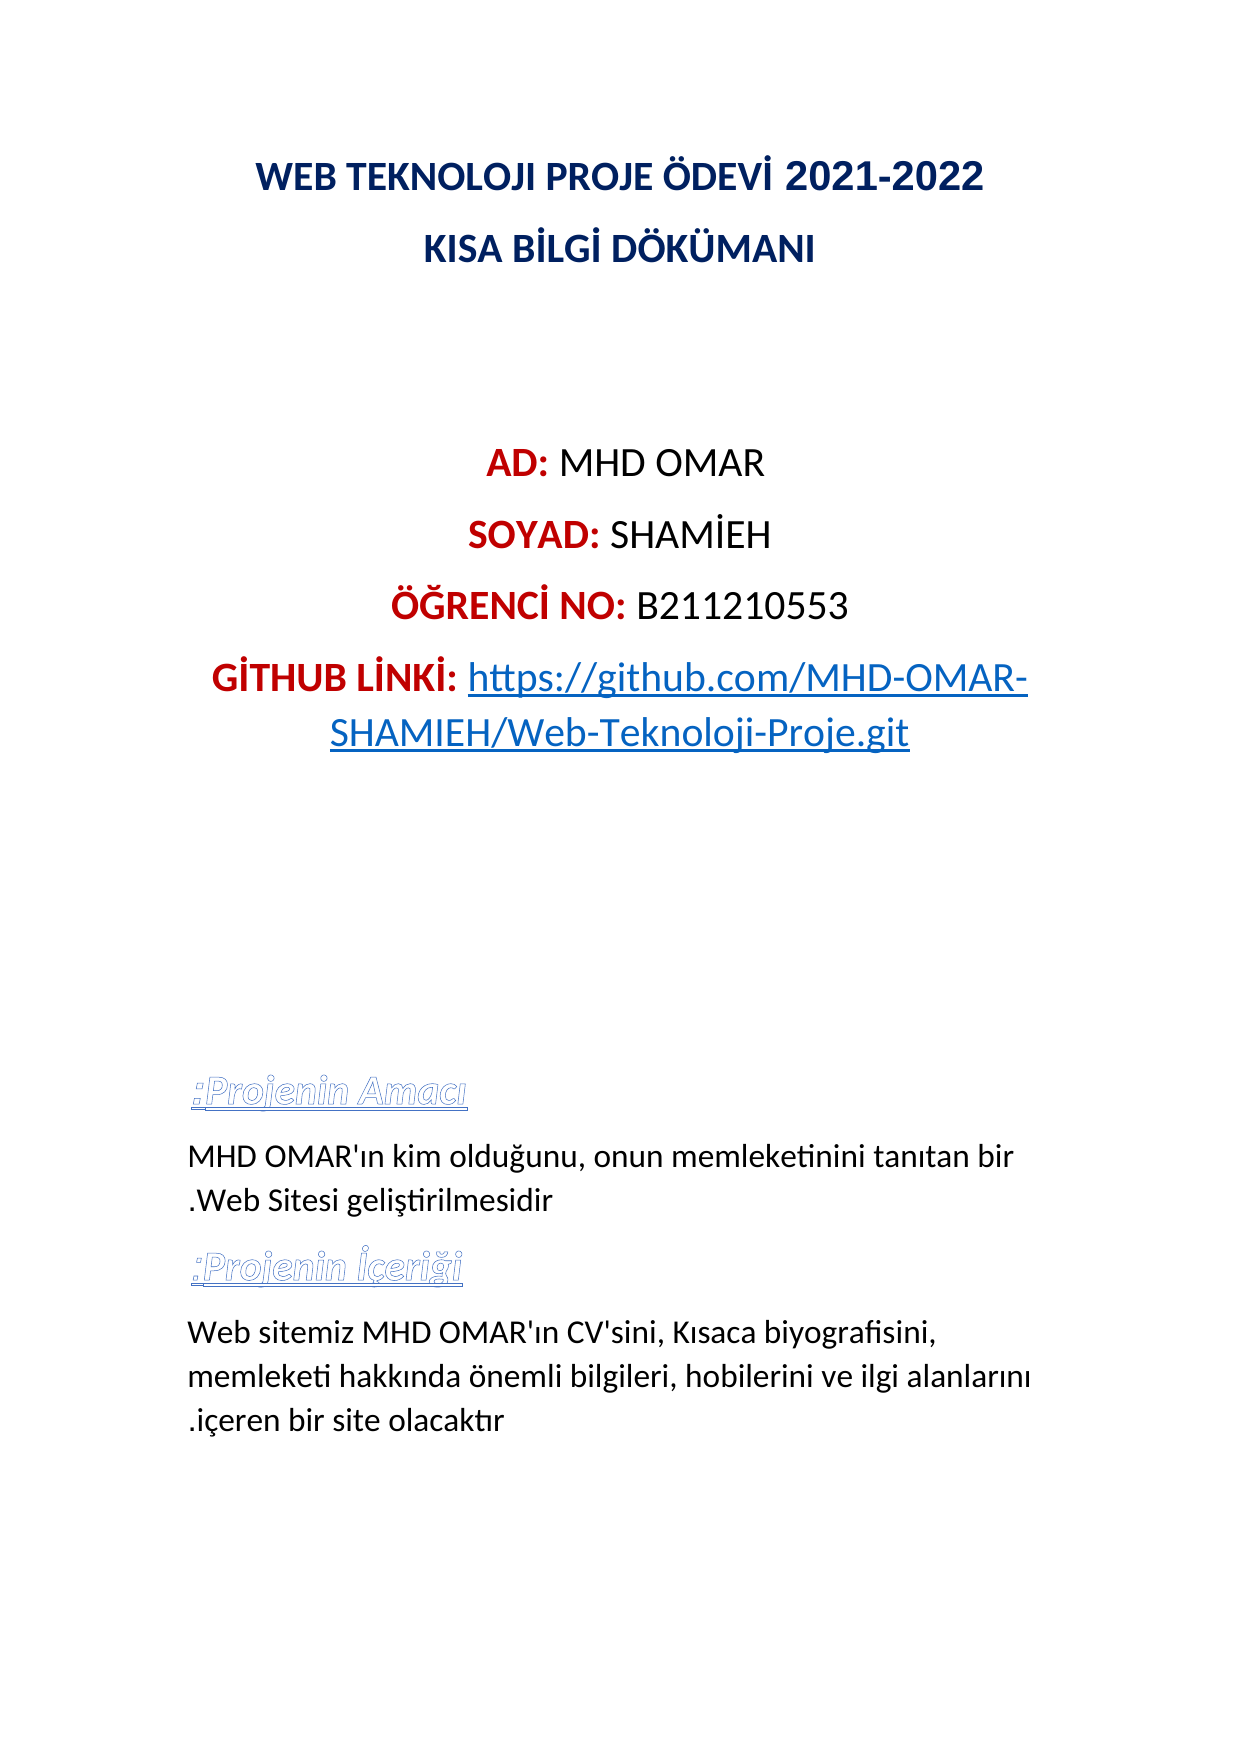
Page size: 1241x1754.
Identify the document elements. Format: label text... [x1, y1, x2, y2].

text Web sitemiz MHD OMAR'ın CV'sini, Kısaca biyografisini, memleketi hakkında önemli bilgileri, hobilerini ve ilgi alanlarını içeren bir site olacaktır. [187, 1311, 1053, 1440]
text 2021-2022 WEB TEKNOLOJI PROJE ÖDEVİ [187, 150, 1053, 201]
text AD: MHD OMAR [187, 436, 1053, 487]
text GİTHUB LİNKİ: https://github.com/MHD-OMAR-SHAMIEH/Web-Teknoloji-Proje.git [187, 651, 1053, 757]
text MHD OMAR'ın kim olduğunu, onun memleketinini tanıtan bir Web Sitesi geliştirilmesidir. [187, 1135, 1053, 1220]
text ÖĞRENCİ NO: B211210553 [187, 579, 1053, 630]
text Projenin İçeriği: [187, 1240, 1053, 1291]
text SOYAD: SHAMİEH [187, 508, 1053, 559]
text Projenin Amacı: [187, 1064, 1053, 1114]
text KISA BİLGİ DÖKÜMANI [187, 222, 1053, 272]
